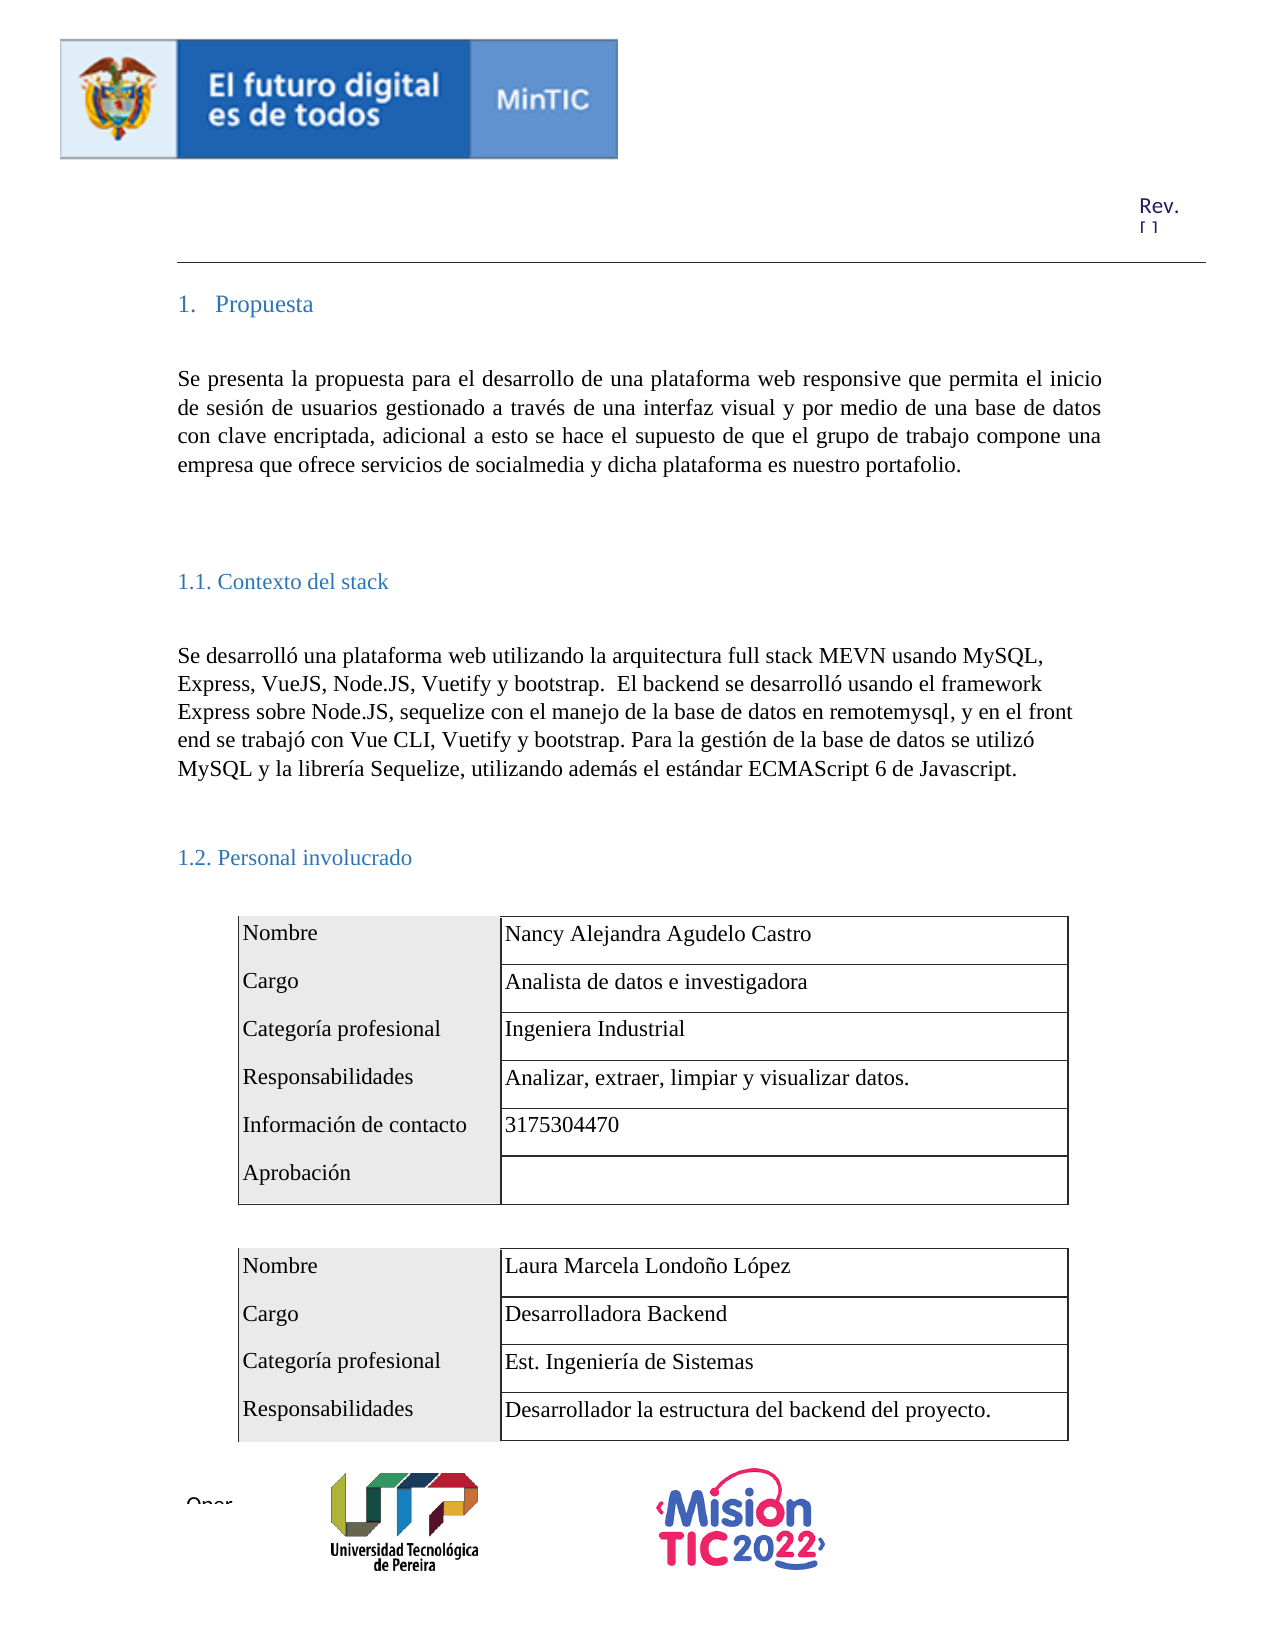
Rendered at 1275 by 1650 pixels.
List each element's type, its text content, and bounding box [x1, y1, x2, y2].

table_cell Información de contacto [239, 1110, 500, 1155]
text 1.2. Personal involucrado [177, 843, 1219, 870]
table_cell Analista de datos e investigadora [502, 965, 1067, 1012]
table_cell Desarrolladora Backend [502, 1298, 1067, 1344]
table_cell 3175304470 [502, 1109, 1067, 1155]
table_cell Est. Ingeniería de Sistemas [502, 1345, 1067, 1392]
table_cell Cargo [239, 966, 500, 1012]
table_header Nombre [239, 1250, 500, 1296]
picture [656, 1468, 825, 1570]
table_cell [502, 1157, 1067, 1203]
table_cell Categoría profesional [239, 1346, 500, 1392]
table_header Laura Marcela Londoño López [502, 1249, 1067, 1296]
table_cell Analizar, extraer, limpiar y visualizar datos. [502, 1061, 1067, 1108]
table_cell Ingeniera Industrial [502, 1013, 1067, 1060]
text 1.1. Contexto del stack [177, 568, 1219, 595]
table_header Nombre [239, 918, 500, 964]
picture [331, 1473, 478, 1571]
text 1. Propuesta [177, 289, 1219, 318]
picture [60, 25, 618, 174]
table_cell Categoría profesional [239, 1014, 500, 1060]
table_cell Aprobación [239, 1158, 500, 1203]
table_cell Responsabilidades [239, 1062, 500, 1108]
text Se desarrolló una plataforma web utilizando la arquitectura full stack MEVN usando MySQL, Express, VueJS, Node.JS, Vuetify y bootstrap. El backend se desarrolló usando el framework Express sobre Node.JS, sequelize con el manejo de la base de datos en remotemysql, y en el front end se trabajó con Vue CLI, Vuetify y bootstrap. Para la gestión de la base de datos se utilizó MySQL y la librería Sequelize, utilizando además el estándar ECMAScript 6 de Javascript. [177, 642, 1100, 781]
text Se presenta la propuesta para el desarrollo de una plataforma web responsive que permita el inicio de sesión de usuarios gestionado a través de una interfaz visual y por medio de una base de datos con clave encriptada, adicional a esto se hace el supuesto de que el grupo de trabajo compone una empresa que ofrece servicios de socialmedia y dicha plataforma es nuestro portafolio. [177, 366, 1102, 477]
table_header Nancy Alejandra Agudelo Castro [502, 917, 1067, 964]
table_cell Cargo [239, 1298, 500, 1344]
table_cell Desarrollador la estructura del backend del proyecto. [502, 1393, 1067, 1440]
table_cell Responsabilidades [239, 1394, 500, 1440]
